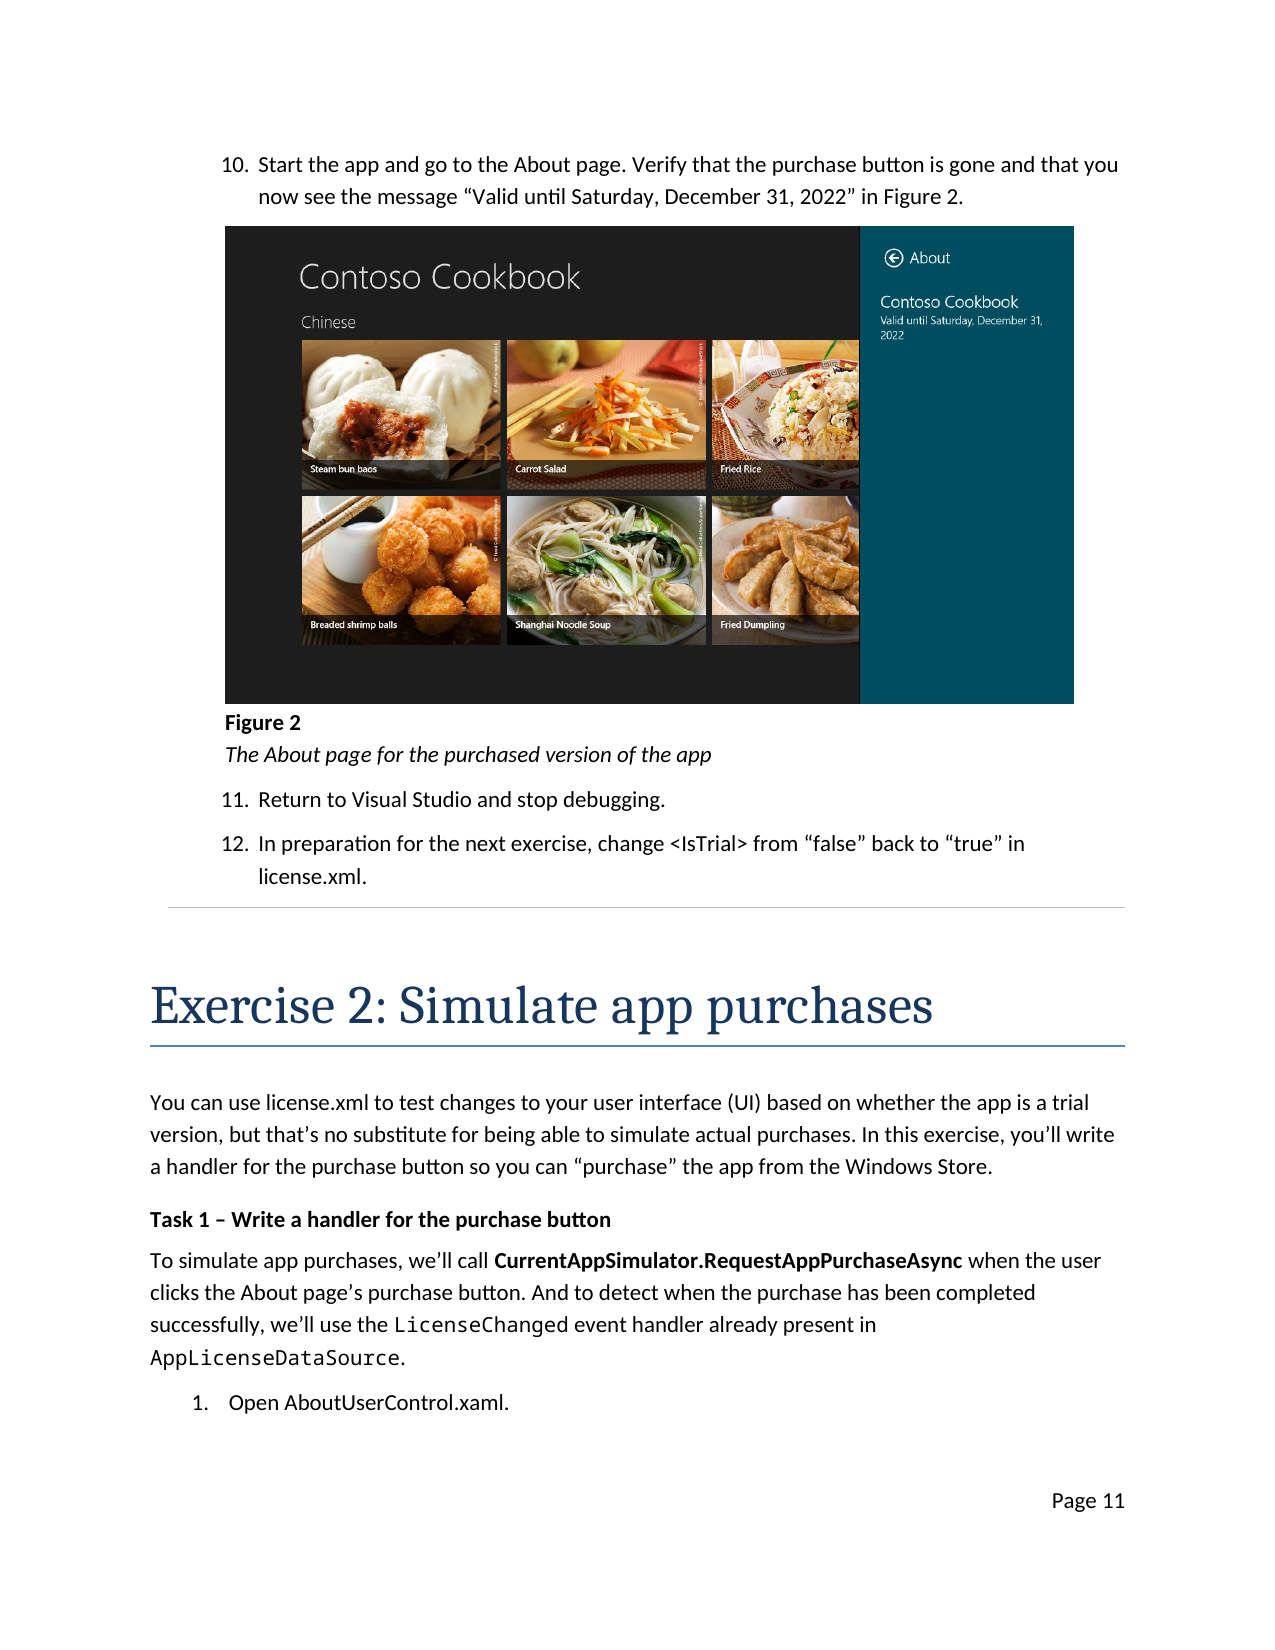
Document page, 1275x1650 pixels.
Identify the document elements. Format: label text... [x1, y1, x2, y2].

list You can use license.xml to test changes to your user interface (UI) based on whether the app is a trial version, but that’s no substitute for being able to simulate actual purchases. In this exercise, you’ll write a handler for the purchase button so you can “purchase” the app from the Windows Store. [150, 1088, 1125, 1180]
text The About page for the purchased version of the app [225, 740, 1125, 768]
list Start the app and go to the About page. Verify that the purchase button is gone and that you now see the message “Valid until Saturday, December 31, 2022” in Figure 2. [221, 150, 1125, 210]
text To simulate app purchases, we’ll call CurrentAppSimulator.RequestAppPurchaseAsync when the user clicks the About page’s purchase button. And to detect when the purchase has been completed successfully, we’ll use the LicenseChanged event handler already present in AppLicenseDataSource. [150, 1246, 1125, 1371]
list Return to Visual Studio and stop debugging. [221, 785, 1125, 813]
text Task 1 – Write a handler for the purchase button [150, 1205, 1125, 1233]
list Open AboutUserControl.xaml. [191, 1388, 1125, 1416]
list In preparation for the next exercise, change <IsTrial> from “false” back to “true” in license.xml. [221, 829, 1125, 890]
picture [225, 226, 859, 704]
text Figure 2 [225, 708, 1125, 736]
